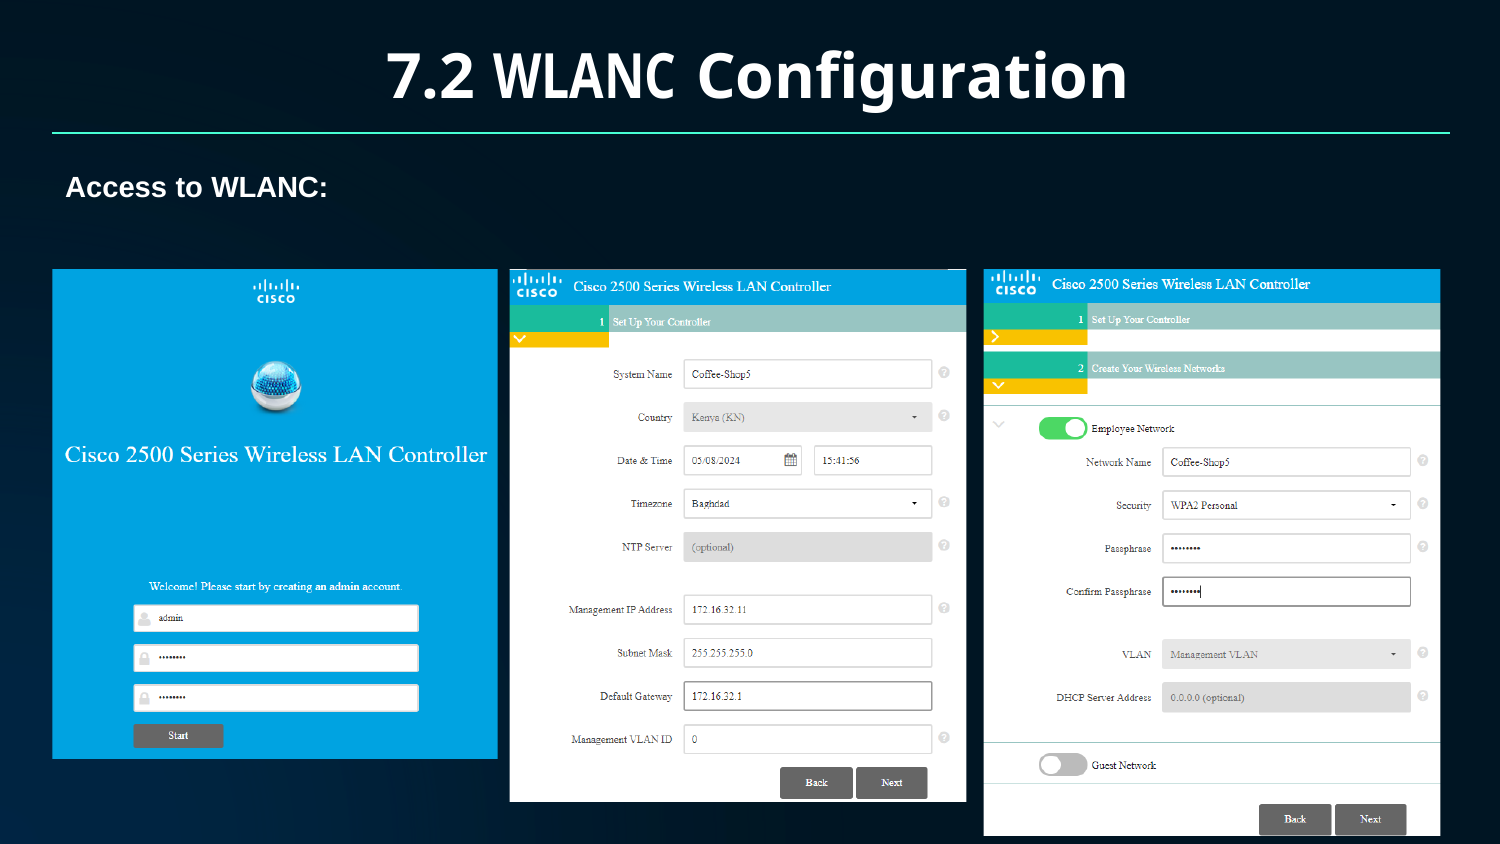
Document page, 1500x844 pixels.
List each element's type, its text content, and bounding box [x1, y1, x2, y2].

list WLANC Configuration [386, 32, 1500, 117]
picture [0, 0, 1500, 844]
text Access to WLANC: [65, 170, 1500, 204]
